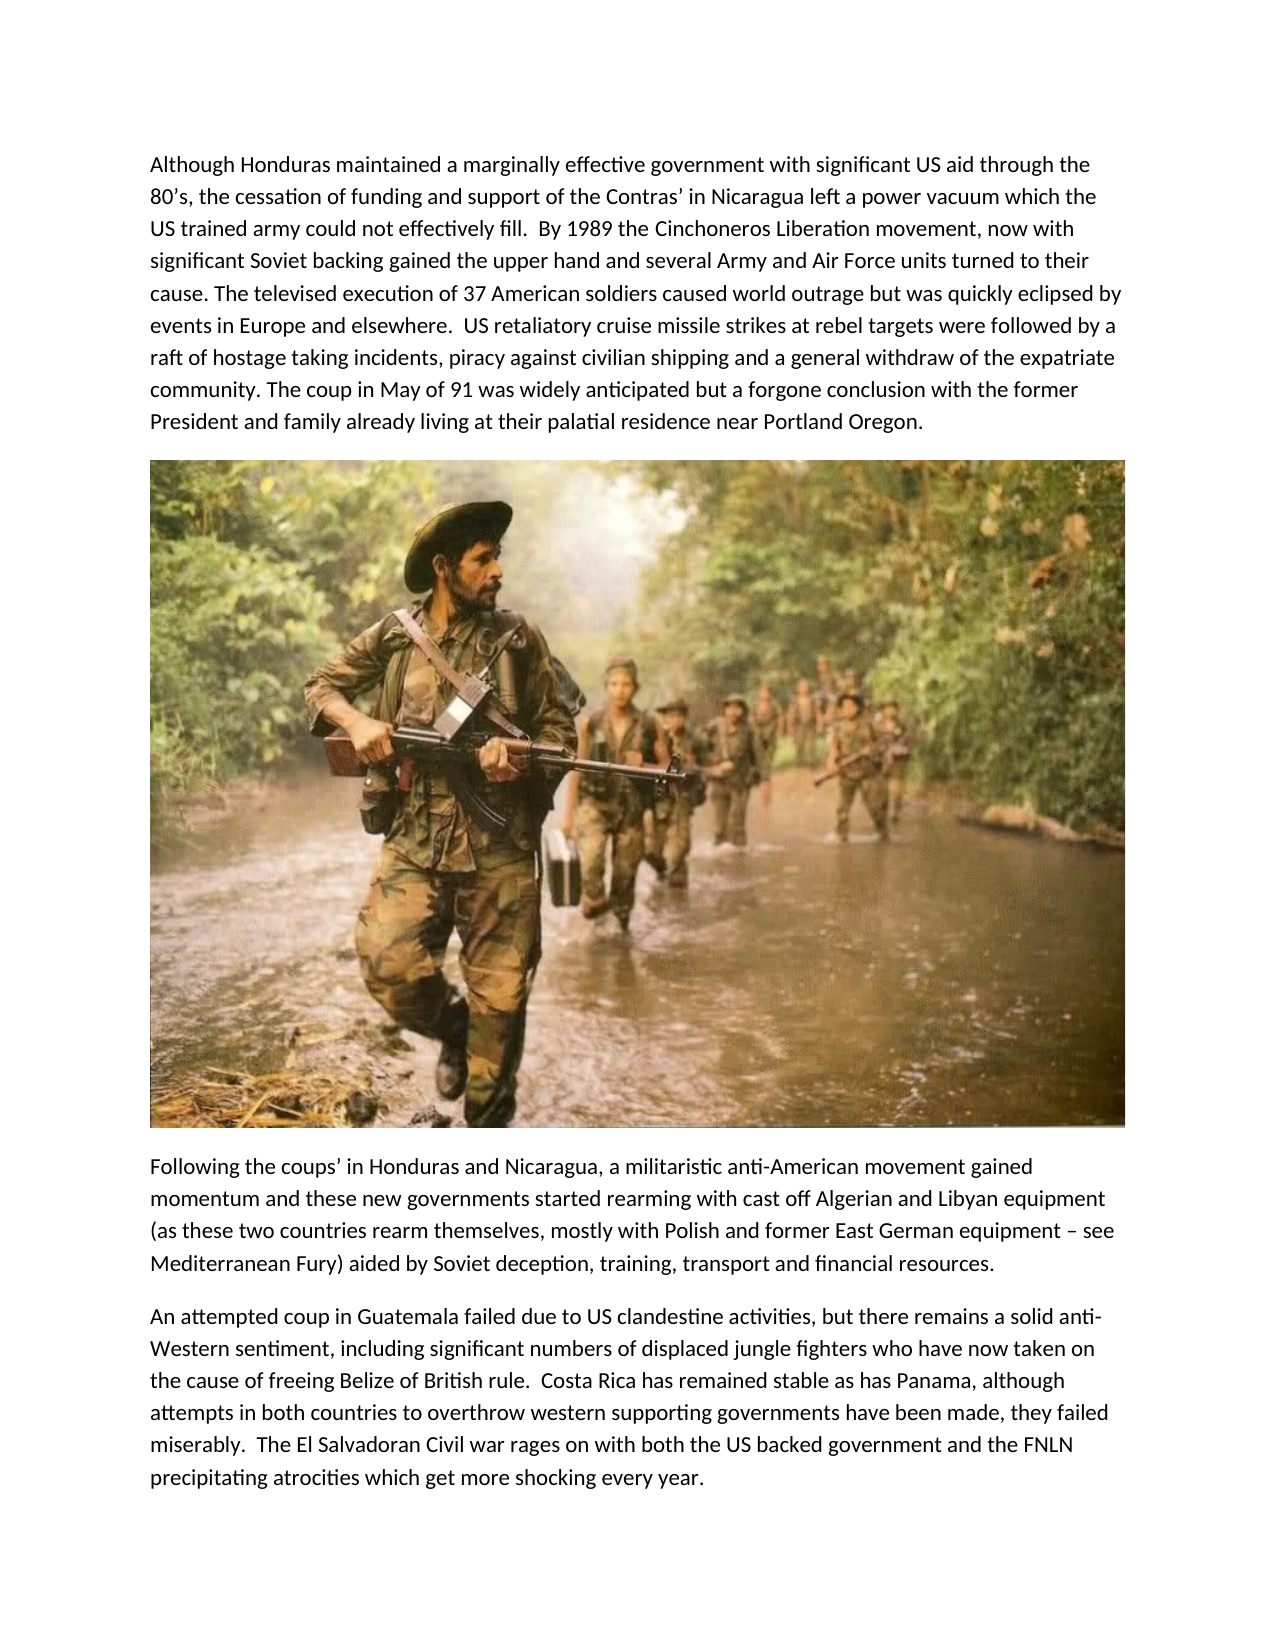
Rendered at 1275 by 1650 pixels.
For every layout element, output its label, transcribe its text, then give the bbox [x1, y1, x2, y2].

picture [150, 460, 1125, 1128]
text Following the coups’ in Honduras and Nicaragua, a militaristic anti-American movement gained momentum and these new governments started rearming with cast off Algerian and Libyan equipment (as these two countries rearm themselves, mostly with Polish and former East German equipment – see Mediterranean Fury) aided by Soviet deception, training, transport and financial resources. [150, 1152, 1125, 1277]
text Although Honduras maintained a marginally effective government with significant US aid through the 80’s, the cessation of funding and support of the Contras’ in Nicaragua left a power vacuum which the US trained army could not effectively fill. By 1989 the Cinchoneros Liberation movement, now with significant Soviet backing gained the upper hand and several Army and Air Force units turned to their cause. The televised execution of 37 American soldiers caused world outrage but was quickly eclipsed by events in Europe and elsewhere. US retaliatory cruise missile strikes at rebel targets were followed by a raft of hostage taking incidents, piracy against civilian shipping and a general withdraw of the expatriate community. The coup in May of 91 was widely anticipated but a forgone conclusion with the former President and family already living at their palatial residence near Portland Oregon. [150, 150, 1125, 436]
text An attempted coup in Guatemala failed due to US clandestine activities, but there remains a solid anti-Western sentiment, including significant numbers of displaced jungle fighters who have now taken on the cause of freeing Belize of British rule. Costa Rica has remained stable as has Panama, although attempts in both countries to overthrow western supporting governments have been made, they failed miserably. The El Salvadoran Civil war rages on with both the US backed government and the FNLN precipitating atrocities which get more shocking every year. [150, 1302, 1125, 1491]
